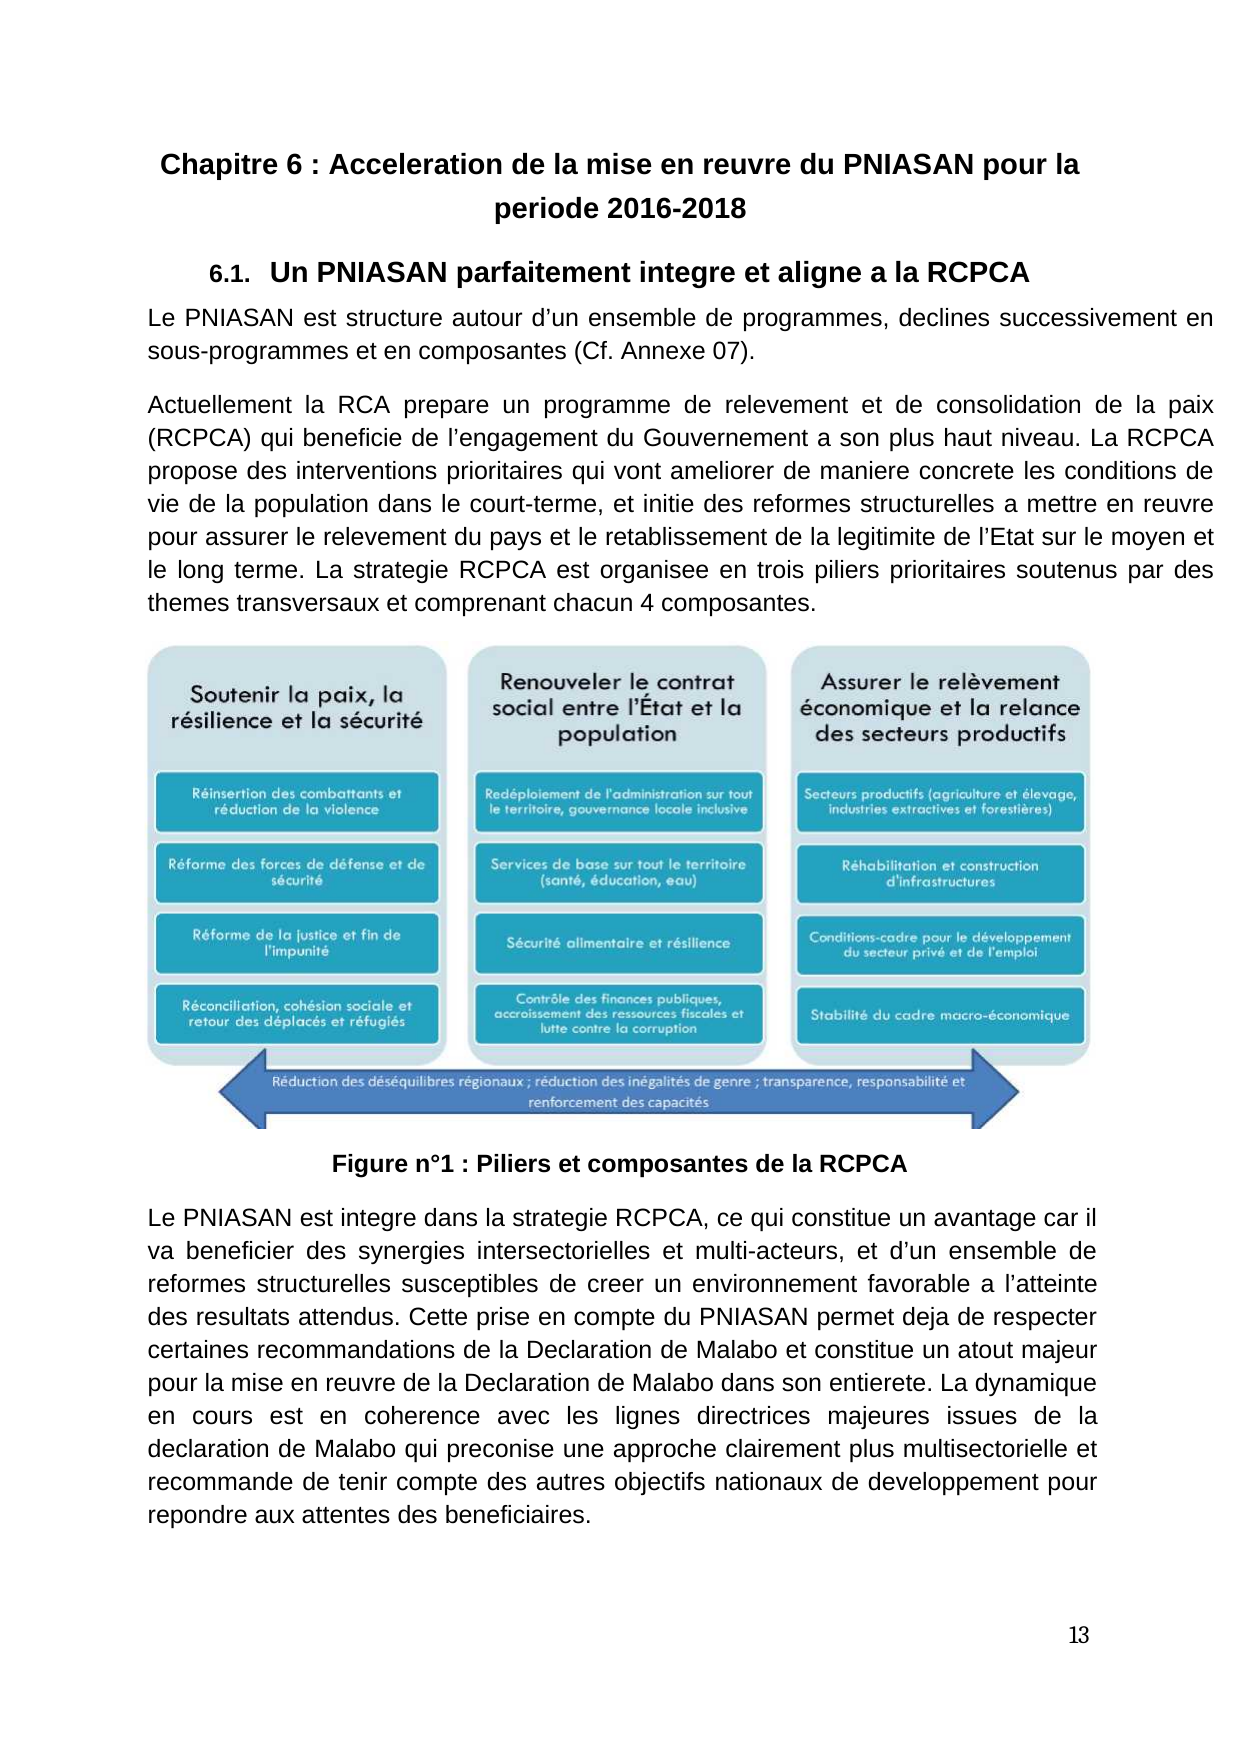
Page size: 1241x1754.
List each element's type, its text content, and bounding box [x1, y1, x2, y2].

picture [144, 641, 1096, 1129]
text Le PNIASAN est structure autour d’un ensemble de programmes, declines successivement en sous-programmes et en composantes (Cf. Annexe 07). [147, 303, 1216, 364]
subtitle Chapitre 6 : Acceleration de la mise en reuvre du PNIASAN pour la periode 2016-2018 [24, 147, 1216, 224]
subtitle Figure n°1 : Piliers et composantes de la RCPCA [24, 1149, 1216, 1178]
text Actuellement la RCA prepare un programme de relevement et de consolidation de la paix (RCPCA) qui beneficie de l’engagement du Gouvernement a son plus haut niveau. La RCPCA propose des interventions prioritaires qui vont ameliorer de maniere concrete les conditions de vie de la population dans le court-terme, et initie des reformes structurelles a mettre en reuvre pour assurer le relevement du pays et le retablissement de la legitimite de l’Etat sur le moyen et le long terme. La strategie RCPCA est organisee en trois piliers prioritaires soutenus par des themes transversaux et comprenant chacun 4 composantes. [147, 389, 1216, 616]
subtitle Un PNIASAN parfaitement integre et aligne a la RCPCA [24, 255, 1216, 288]
text Le PNIASAN est integre dans la strategie RCPCA, ce qui constitue un avantage car il va beneficier des synergies intersectorielles et multi-acteurs, et d’un ensemble de reformes structurelles susceptibles de creer un environnement favorable a l’atteinte des resultats attendus. Cette prise en compte du PNIASAN permet deja de respecter certaines recommandations de la Declaration de Malabo et constitue un atout majeur pour la mise en reuvre de la Declaration de Malabo dans son entierete. La dynamique en cours est en coherence avec les lignes directrices majeures issues de la declaration de Malabo qui preconise une approche clairement plus multisectorielle et recommande de tenir compte des autres objectifs nationaux de developpement pour repondre aux attentes des beneficiaires. [147, 1203, 1099, 1529]
